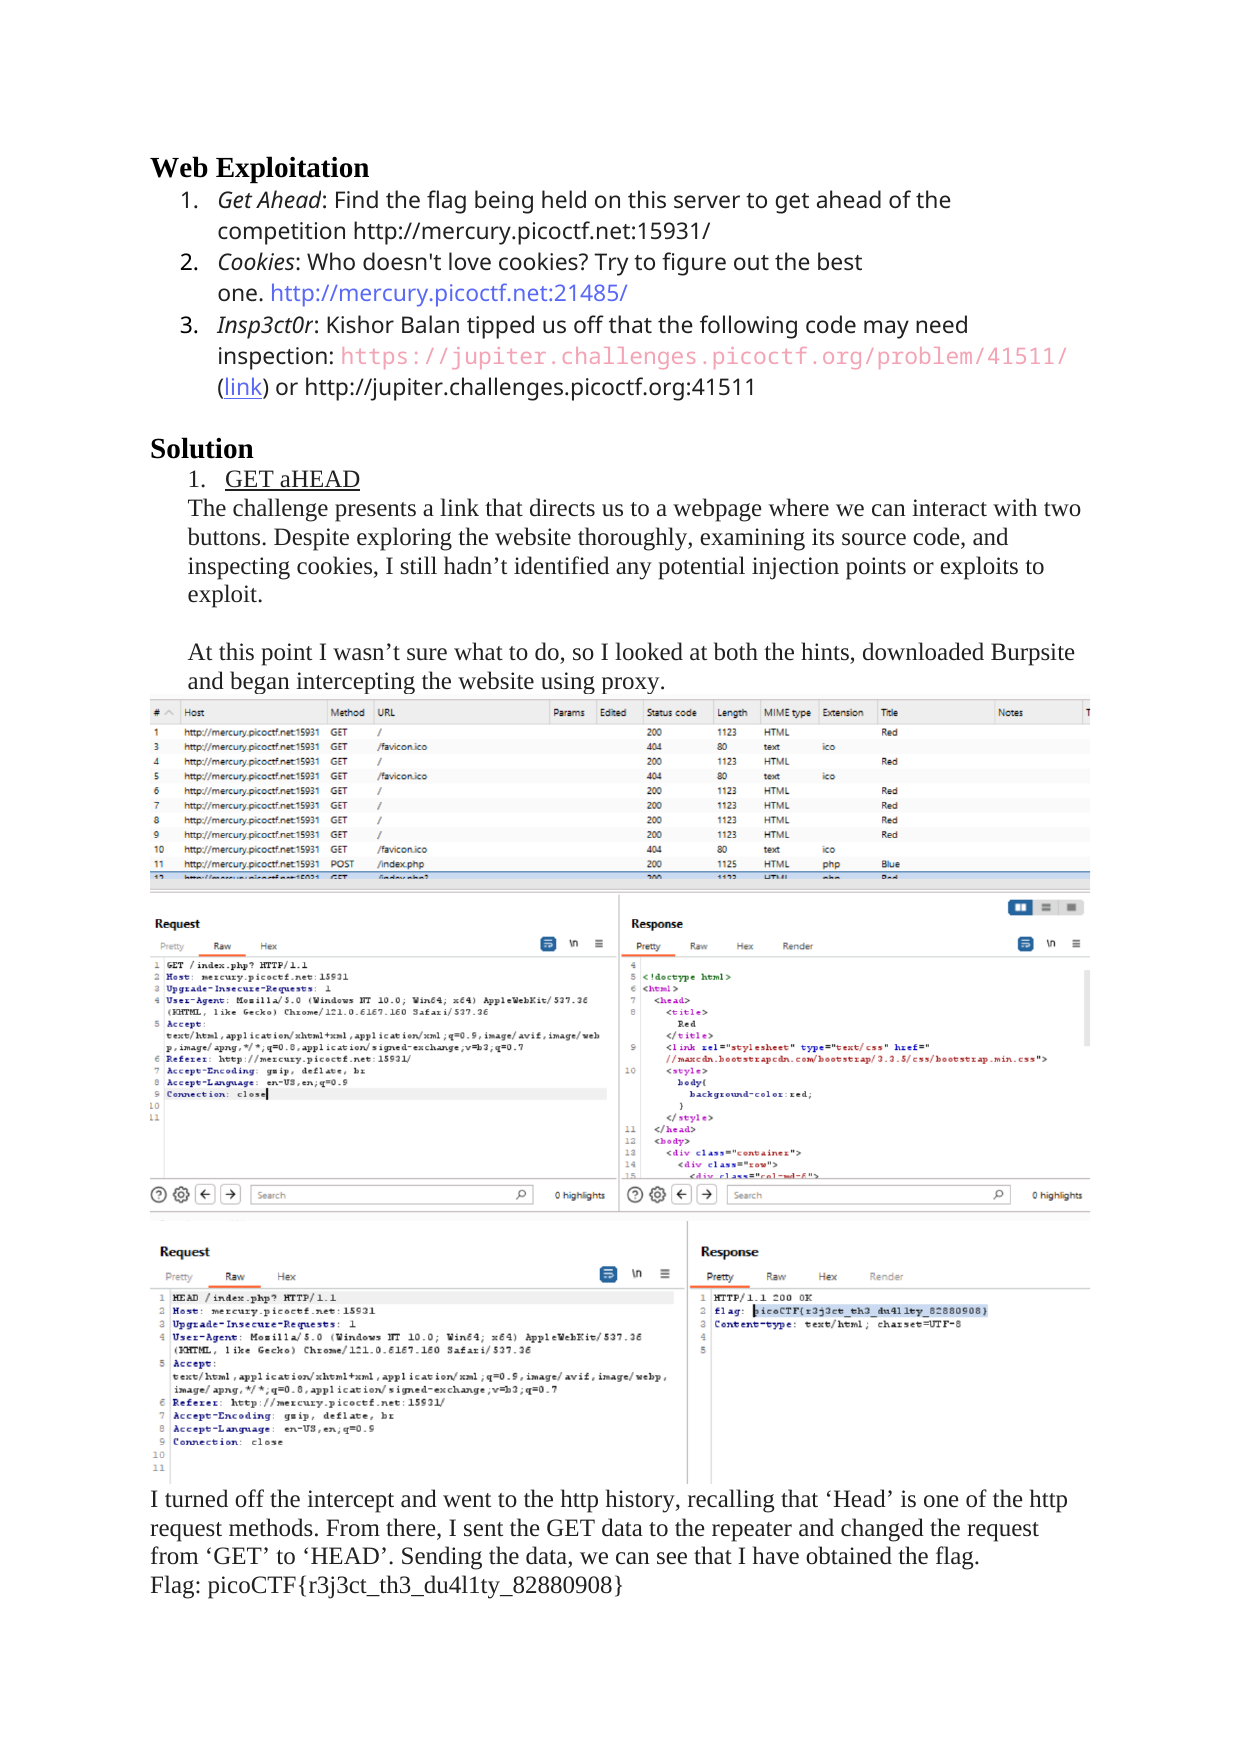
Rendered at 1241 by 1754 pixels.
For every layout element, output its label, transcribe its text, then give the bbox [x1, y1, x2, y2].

text Flag: picoCTF{r3j3ct_th3_du4l1ty_82880908} [150, 1570, 1090, 1599]
text The challenge presents a link that directs us to a webpage where we can interact with two buttons. Despite exploring the website thoroughly, examining its source code, and inspecting cookies, I still hadn’t identified any potential injection points or exploits to exploit. [187, 493, 1090, 608]
text At this point I wasn’t sure what to do, so I looked at both the hints, downloaded Burpsite and began intercepting the website using proxy. [187, 637, 1090, 694]
list Get Ahead: Find the flag being held on this server to get ahead of the competition http://mercury.picoctf.net:15931/ [179, 183, 1090, 246]
list Insp3ct0r: Kishor Balan tipped us off that the following code may need inspection: https://jupiter.challenges.picoctf.org/problem/41511/ (link) or http://jupiter.challenges.picoctf.org:41511 [179, 308, 1090, 402]
text I turned off the intercept and went to the http history, recalling that ‘Head’ is one of the http request methods. From there, I sent the GET data to the repeater and changed the request from ‘GET’ to ‘HEAD’. Sending the data, we can see that I have obtained the flag. [150, 1484, 1090, 1570]
text Web Exploitation [150, 150, 1090, 183]
list Cookies: Who doesn't love cookies? Try to figure out the best one. http://mercury.picoctf.net:21485/ [628, 246, 1090, 308]
text Solution [150, 431, 1090, 464]
picture [150, 694, 1091, 1484]
list GET aHEAD [187, 464, 1090, 493]
